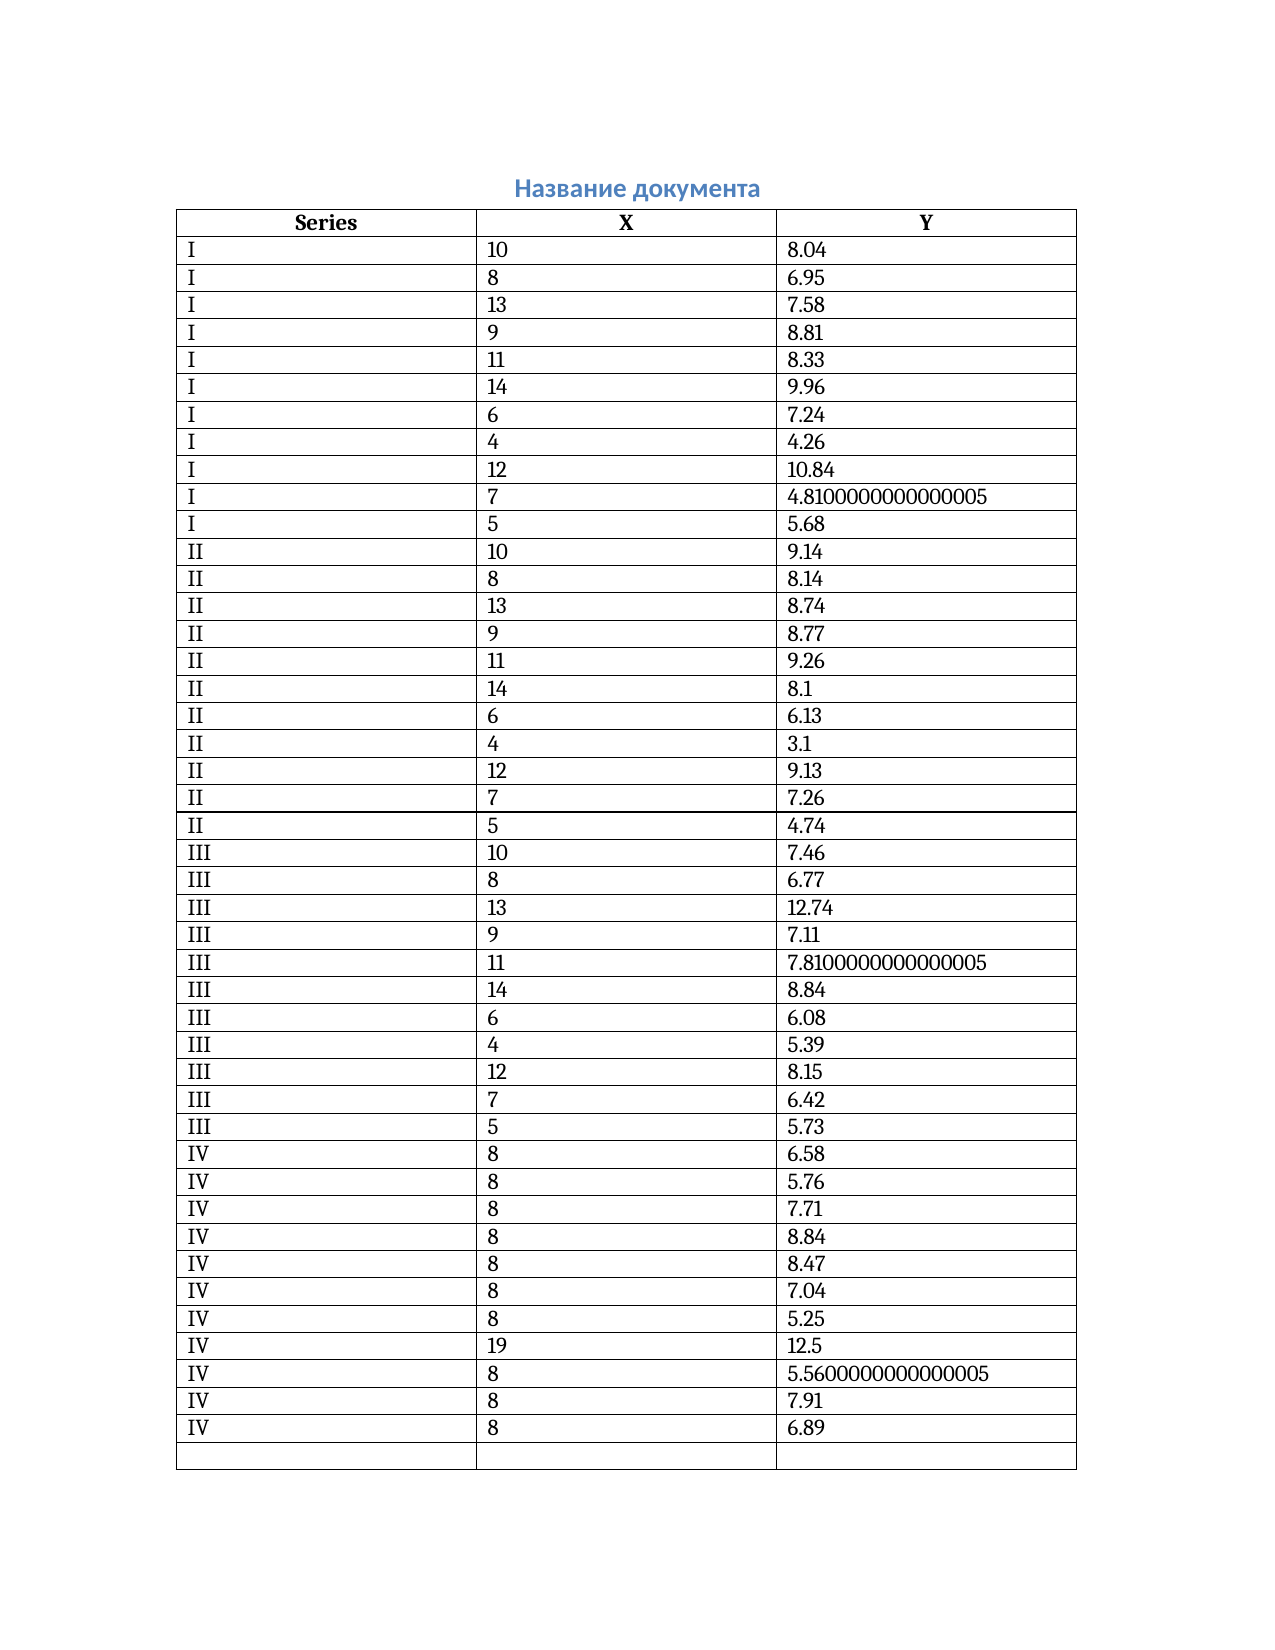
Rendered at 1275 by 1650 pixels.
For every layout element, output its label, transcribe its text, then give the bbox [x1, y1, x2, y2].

table_cell IV [177, 1360, 476, 1387]
table_cell 6.13 [777, 703, 1076, 729]
table_cell 9 [477, 319, 776, 346]
table_cell 6 [477, 1004, 776, 1031]
table_cell III [177, 867, 476, 894]
table_cell 7.11 [777, 922, 1076, 948]
table_cell II [177, 758, 476, 784]
table_cell IV [177, 1141, 476, 1168]
table_cell 7.46 [777, 840, 1076, 866]
table_cell 14 [477, 374, 776, 401]
table_cell 5 [477, 1114, 776, 1140]
table_cell III [177, 1004, 476, 1031]
table_cell II [177, 785, 476, 811]
table_cell 11 [477, 950, 776, 976]
table_cell 9.13 [777, 758, 1076, 784]
table_cell 7 [477, 1086, 776, 1113]
table_cell I [177, 265, 476, 291]
table_cell 8.47 [777, 1251, 1076, 1277]
table_cell 5 [477, 813, 776, 839]
table_cell IV [177, 1169, 476, 1195]
table_cell 13 [477, 593, 776, 620]
table_cell I [177, 292, 476, 318]
table_cell III [177, 1114, 476, 1140]
table_cell 11 [477, 347, 776, 373]
table_cell 13 [477, 895, 776, 921]
table_cell IV [177, 1306, 476, 1332]
table_cell 7.8100000000000005 [777, 950, 1076, 976]
table_cell III [177, 922, 476, 948]
table_cell 7.71 [777, 1196, 1076, 1222]
table_cell I [177, 374, 476, 401]
table_cell 7.58 [777, 292, 1076, 318]
table_cell II [177, 621, 476, 647]
table_cell 10 [477, 539, 776, 565]
table_cell III [177, 1032, 476, 1058]
table_cell 7 [477, 484, 776, 510]
table_cell I [177, 347, 476, 373]
table_cell I [177, 319, 476, 346]
table_cell IV [177, 1388, 476, 1414]
table_cell 8.14 [777, 566, 1076, 592]
table_cell 4 [477, 429, 776, 455]
table_cell 5.5600000000000005 [777, 1360, 1076, 1387]
table_cell 7 [477, 785, 776, 811]
table_cell 9 [477, 922, 776, 948]
table_header Series [177, 210, 476, 236]
table_cell 8 [477, 1224, 776, 1250]
table_cell 7.04 [777, 1278, 1076, 1304]
table_cell 12.74 [777, 895, 1076, 921]
table_cell 4 [477, 1032, 776, 1058]
table_cell III [177, 950, 476, 976]
table_cell 5 [477, 511, 776, 537]
table_cell II [177, 566, 476, 592]
table_cell 12.5 [777, 1333, 1076, 1359]
table_cell III [177, 1059, 476, 1085]
table_cell III [177, 977, 476, 1003]
subtitle Название документа [187, 171, 1087, 204]
table_cell 12 [477, 758, 776, 784]
table_cell 8.77 [777, 621, 1076, 647]
table_header Y [777, 210, 1076, 236]
table_cell III [177, 1086, 476, 1113]
table_cell 6.95 [777, 265, 1076, 291]
table_cell 6.08 [777, 1004, 1076, 1031]
table_cell IV [177, 1333, 476, 1359]
table_cell 12 [477, 456, 776, 483]
table_cell 8.74 [777, 593, 1076, 620]
table_cell 8.15 [777, 1059, 1076, 1085]
table_cell 6 [477, 703, 776, 729]
table_cell 8.84 [777, 977, 1076, 1003]
table_cell 8.33 [777, 347, 1076, 373]
table_cell 5.39 [777, 1032, 1076, 1058]
table_cell 10.84 [777, 456, 1076, 483]
table_cell 8.84 [777, 1224, 1076, 1250]
table_cell IV [177, 1251, 476, 1277]
table_cell 6.77 [777, 867, 1076, 894]
table_cell I [177, 456, 476, 483]
table_cell 5.68 [777, 511, 1076, 537]
table_cell [477, 1443, 776, 1469]
table_cell 5.25 [777, 1306, 1076, 1332]
table_cell IV [177, 1224, 476, 1250]
table_cell 8 [477, 1251, 776, 1277]
table_cell 7.26 [777, 785, 1076, 811]
table_cell 4.8100000000000005 [777, 484, 1076, 510]
table_header 8.04 [777, 237, 1076, 263]
table_cell 4 [477, 730, 776, 757]
table_cell 8 [477, 566, 776, 592]
table_cell 5.73 [777, 1114, 1076, 1140]
table_cell 8.81 [777, 319, 1076, 346]
table_cell II [177, 593, 476, 620]
table_cell 14 [477, 676, 776, 702]
table_cell 9.26 [777, 648, 1076, 674]
table_cell 8 [477, 1278, 776, 1304]
table_cell III [177, 895, 476, 921]
table_cell 8 [477, 1388, 776, 1414]
table_header X [477, 210, 776, 236]
table_cell IV [177, 1196, 476, 1222]
table_header 10 [477, 237, 776, 263]
table_cell 10 [477, 840, 776, 866]
table_cell 5.76 [777, 1169, 1076, 1195]
table_cell 6 [477, 402, 776, 428]
table_header I [177, 237, 476, 263]
table_cell IV [177, 1415, 476, 1442]
table_cell 4.26 [777, 429, 1076, 455]
table_cell II [177, 813, 476, 839]
table_cell 8 [477, 1141, 776, 1168]
table_cell 7.24 [777, 402, 1076, 428]
table_cell II [177, 703, 476, 729]
table_cell II [177, 676, 476, 702]
table_cell 6.89 [777, 1415, 1076, 1442]
table_cell 3.1 [777, 730, 1076, 757]
table_cell 6.58 [777, 1141, 1076, 1168]
table_cell 9 [477, 621, 776, 647]
table_cell 8.1 [777, 676, 1076, 702]
table_cell I [177, 511, 476, 537]
table_cell III [177, 840, 476, 866]
table_cell II [177, 648, 476, 674]
table_cell [177, 1443, 476, 1469]
table_cell 13 [477, 292, 776, 318]
table_cell I [177, 484, 476, 510]
table_cell 8 [477, 1306, 776, 1332]
table_cell 9.14 [777, 539, 1076, 565]
table_cell 19 [477, 1333, 776, 1359]
table_cell 7.91 [777, 1388, 1076, 1414]
table_cell [777, 1443, 1076, 1469]
table_cell 8 [477, 265, 776, 291]
table_cell 14 [477, 977, 776, 1003]
table_cell 11 [477, 648, 776, 674]
table_cell 8 [477, 1360, 776, 1387]
table_cell IV [177, 1278, 476, 1304]
table_cell 8 [477, 1415, 776, 1442]
table_cell 4.74 [777, 813, 1076, 839]
table_cell II [177, 730, 476, 757]
table_cell 9.96 [777, 374, 1076, 401]
table_cell 8 [477, 867, 776, 894]
table_cell I [177, 402, 476, 428]
table_cell 8 [477, 1196, 776, 1222]
table_cell I [177, 429, 476, 455]
table_cell 6.42 [777, 1086, 1076, 1113]
table_cell II [177, 539, 476, 565]
table_cell 8 [477, 1169, 776, 1195]
table_cell 12 [477, 1059, 776, 1085]
